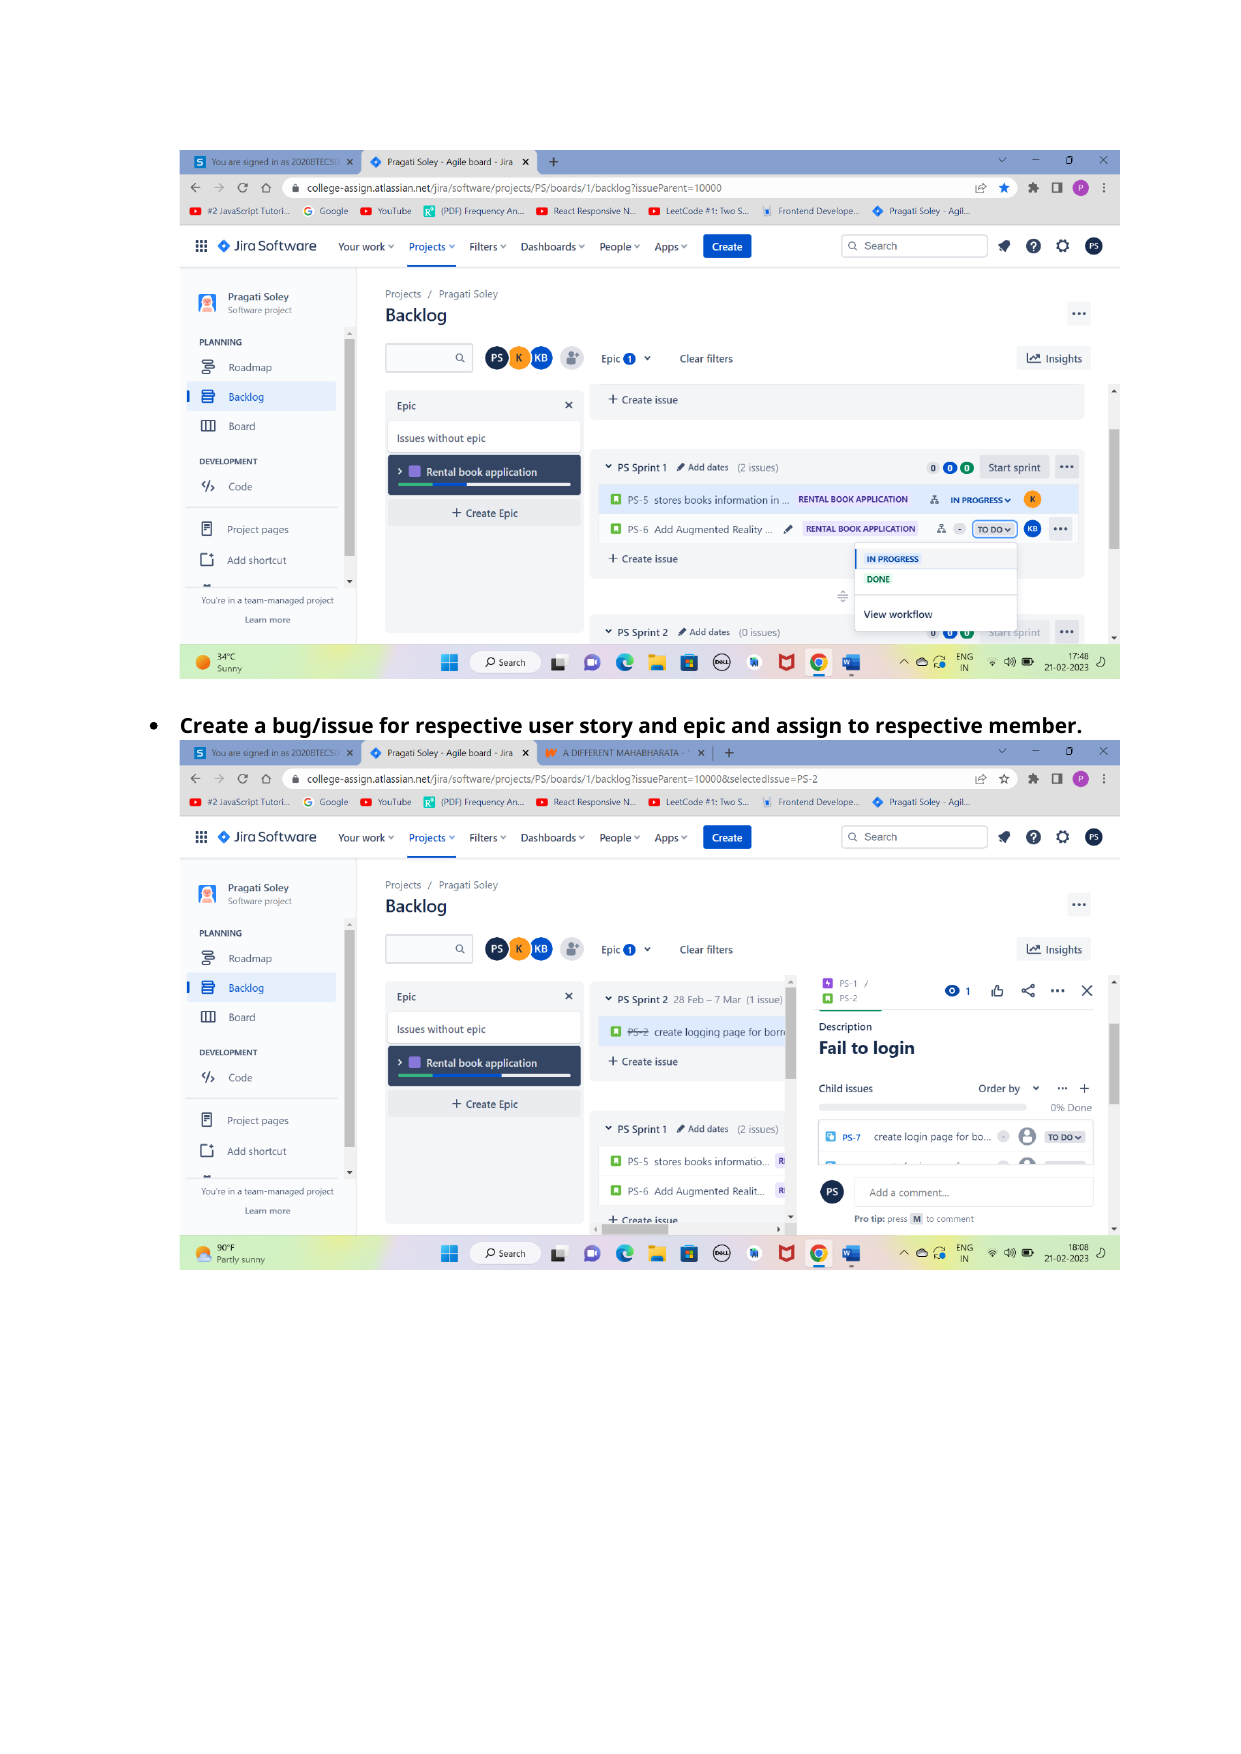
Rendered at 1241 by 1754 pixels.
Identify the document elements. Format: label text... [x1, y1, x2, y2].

list Create a bug/issue for respective user story and epic and assign to respective member. [150, 711, 1090, 739]
picture [179, 150, 1120, 679]
picture [179, 740, 1120, 1270]
